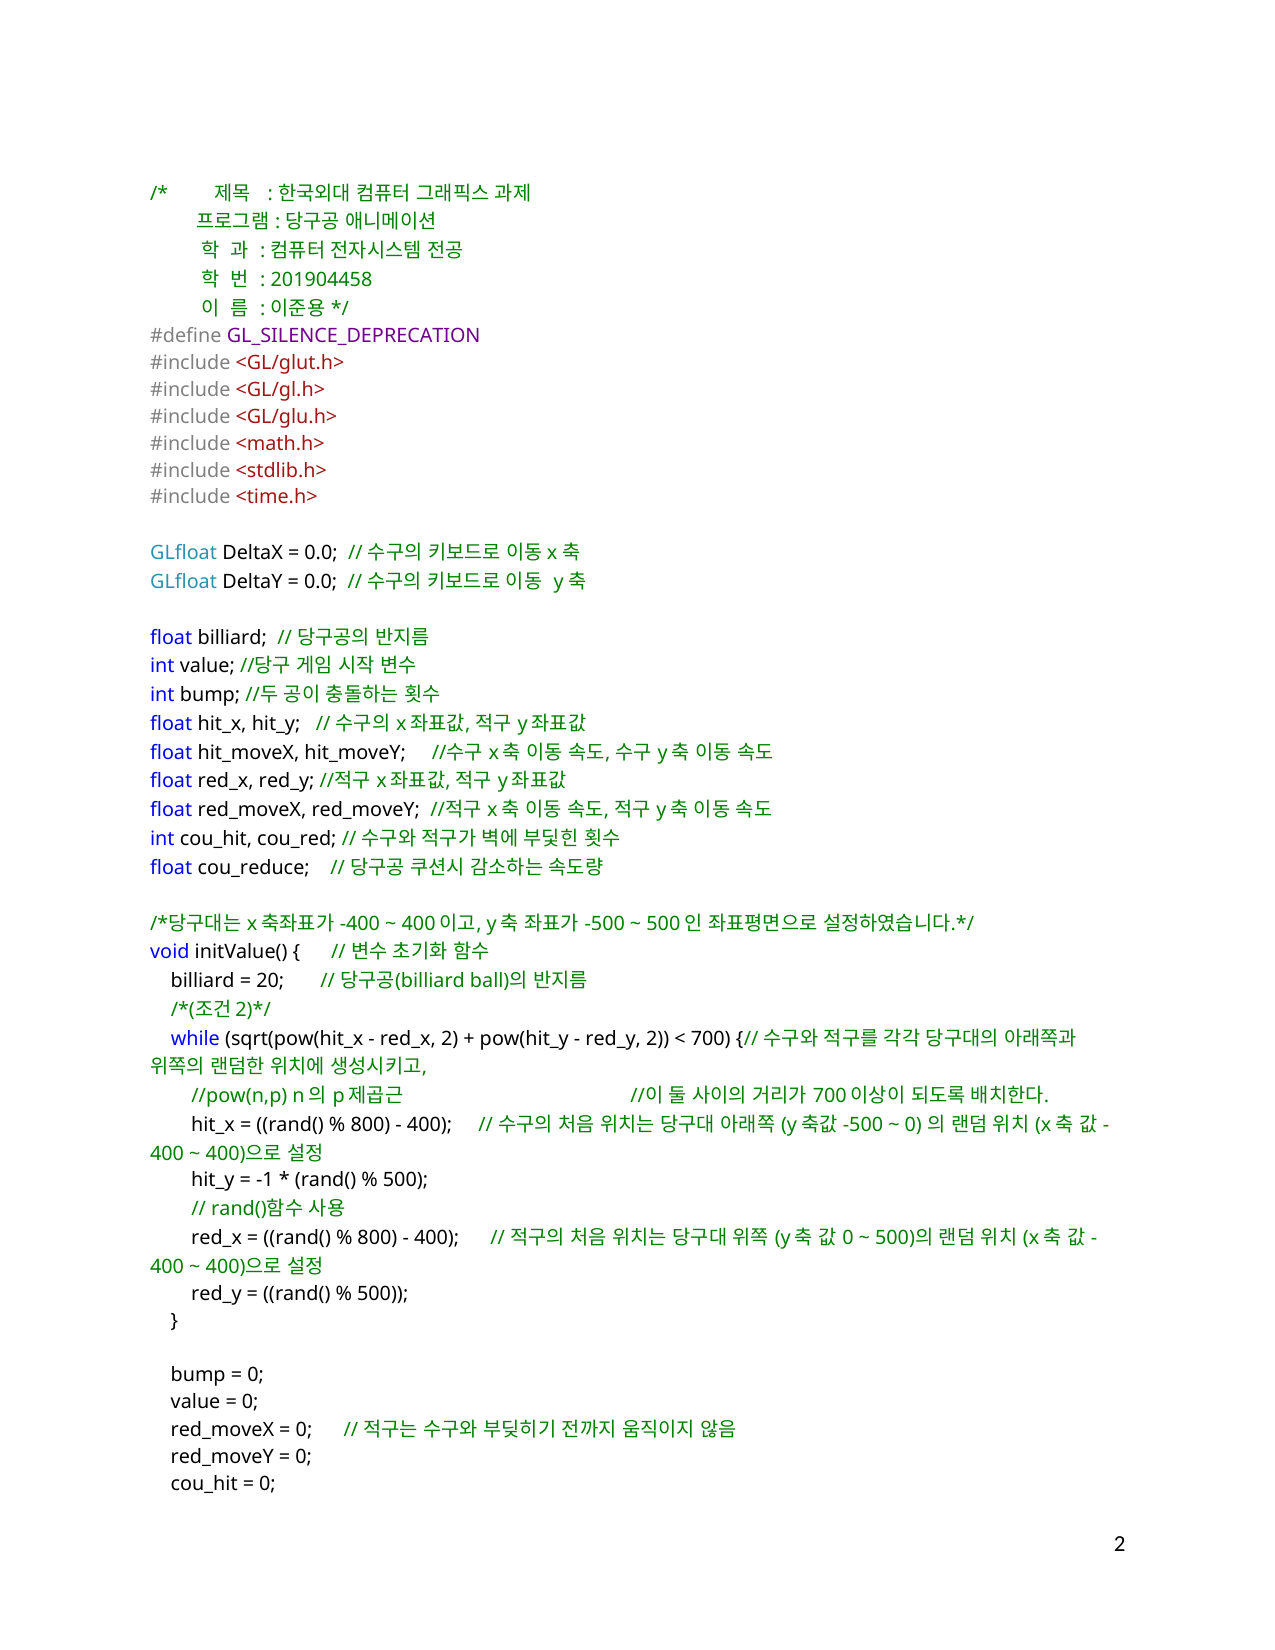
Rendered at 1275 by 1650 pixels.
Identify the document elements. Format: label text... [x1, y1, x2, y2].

text 이 름 : 이준용 */ [150, 292, 1125, 321]
text float hit_x, hit_y; // 수구의 x좌표값, 적구 y좌표값 [150, 707, 1125, 736]
text while (sqrt(pow(hit_x - red_x, 2) + pow(hit_y - red_y, 2)) < 700) {// 수구와 적구를 각각 당구대의 아래쪽과 위쪽의 랜덤한 위치에 생성시키고, [150, 1022, 1125, 1079]
text #include <GL/glu.h> [150, 402, 1125, 429]
text // rand()함수 사용 [150, 1193, 1125, 1221]
text float red_moveX, red_moveY; //적구 x축 이동 속도, 적구 y축 이동 속도 [150, 794, 1125, 822]
text float cou_reduce; // 당구공 쿠션시 감소하는 속도량 [150, 851, 1125, 880]
text GLfloat DeltaX = 0.0; // 수구의 키보드로 이동x 축 [150, 537, 1125, 566]
text billiard = 20; // 당구공(billiard ball)의 반지름 [150, 964, 1125, 993]
text int cou_hit, cou_red; // 수구와 적구가 벽에 부딫힌 횟수 [150, 822, 1125, 851]
text int value; //당구 게임 시작 변수 [150, 650, 1125, 679]
text } [150, 1306, 1125, 1333]
text 프로그램 : 당구공 애니메이션 [150, 206, 1125, 235]
text float red_x, red_y; //적구 x좌표값, 적구 y좌표값 [150, 765, 1125, 794]
text bump = 0; [150, 1360, 1125, 1387]
text #include <GL/glut.h> [150, 348, 1125, 375]
text /* 제목 : 한국외대 컴퓨터 그래픽스 과제 [150, 177, 1125, 206]
text value = 0; [150, 1387, 1125, 1414]
text 학 번 : 201904458 [150, 263, 1125, 292]
text red_x = ((rand() % 800) - 400); // 적구의 처음 위치는 당구대 위쪽 (y축 값 0 ~ 500)의 랜덤 위치 (x축 값 -400 ~ 400)으로 설정 [150, 1221, 1125, 1279]
text #define GL_SILENCE_DEPRECATION [150, 321, 1125, 348]
text red_y = ((rand() % 500)); [150, 1279, 1125, 1306]
text void initValue() { // 변수 초기화 함수 [150, 936, 1125, 964]
text /*당구대는 x축좌표가 -400 ~ 400이고, y축 좌표가 -500 ~ 500인 좌표평면으로 설정하였습니다.*/ [150, 907, 1125, 936]
text hit_x = ((rand() % 800) - 400); // 수구의 처음 위치는 당구대 아래쪽 (y축값 -500 ~ 0) 의 랜덤 위치 (x축 값 -400 ~ 400)으로 설정 [150, 1108, 1125, 1166]
text red_moveX = 0; // 적구는 수구와 부딪히기 전까지 움직이지 않음 [150, 1414, 1125, 1443]
text float hit_moveX, hit_moveY; //수구 x축 이동 속도, 수구 y축 이동 속도 [150, 736, 1125, 765]
text /*(조건2)*/ [150, 993, 1125, 1022]
text //pow(n,p) n의 p제곱근 //이 둘 사이의 거리가 700이상이 되도록 배치한다. [150, 1079, 1125, 1108]
text #include <stdlib.h> [150, 456, 1125, 483]
text float billiard; // 당구공의 반지름 [150, 621, 1125, 650]
text #include <math.h> [150, 429, 1125, 456]
text GLfloat DeltaY = 0.0; // 수구의 키보드로 이동 y 축 [150, 566, 1125, 594]
text int bump; //두 공이 충돌하는 횟수 [150, 679, 1125, 707]
text cou_hit = 0; [150, 1469, 1125, 1497]
text #include <GL/gl.h> [150, 375, 1125, 402]
text #include <time.h> [150, 483, 1125, 510]
text 학 과 : 컴퓨터 전자시스템 전공 [150, 235, 1125, 263]
text red_moveY = 0; [150, 1443, 1125, 1469]
text hit_y = -1 * (rand() % 500); [150, 1166, 1125, 1193]
